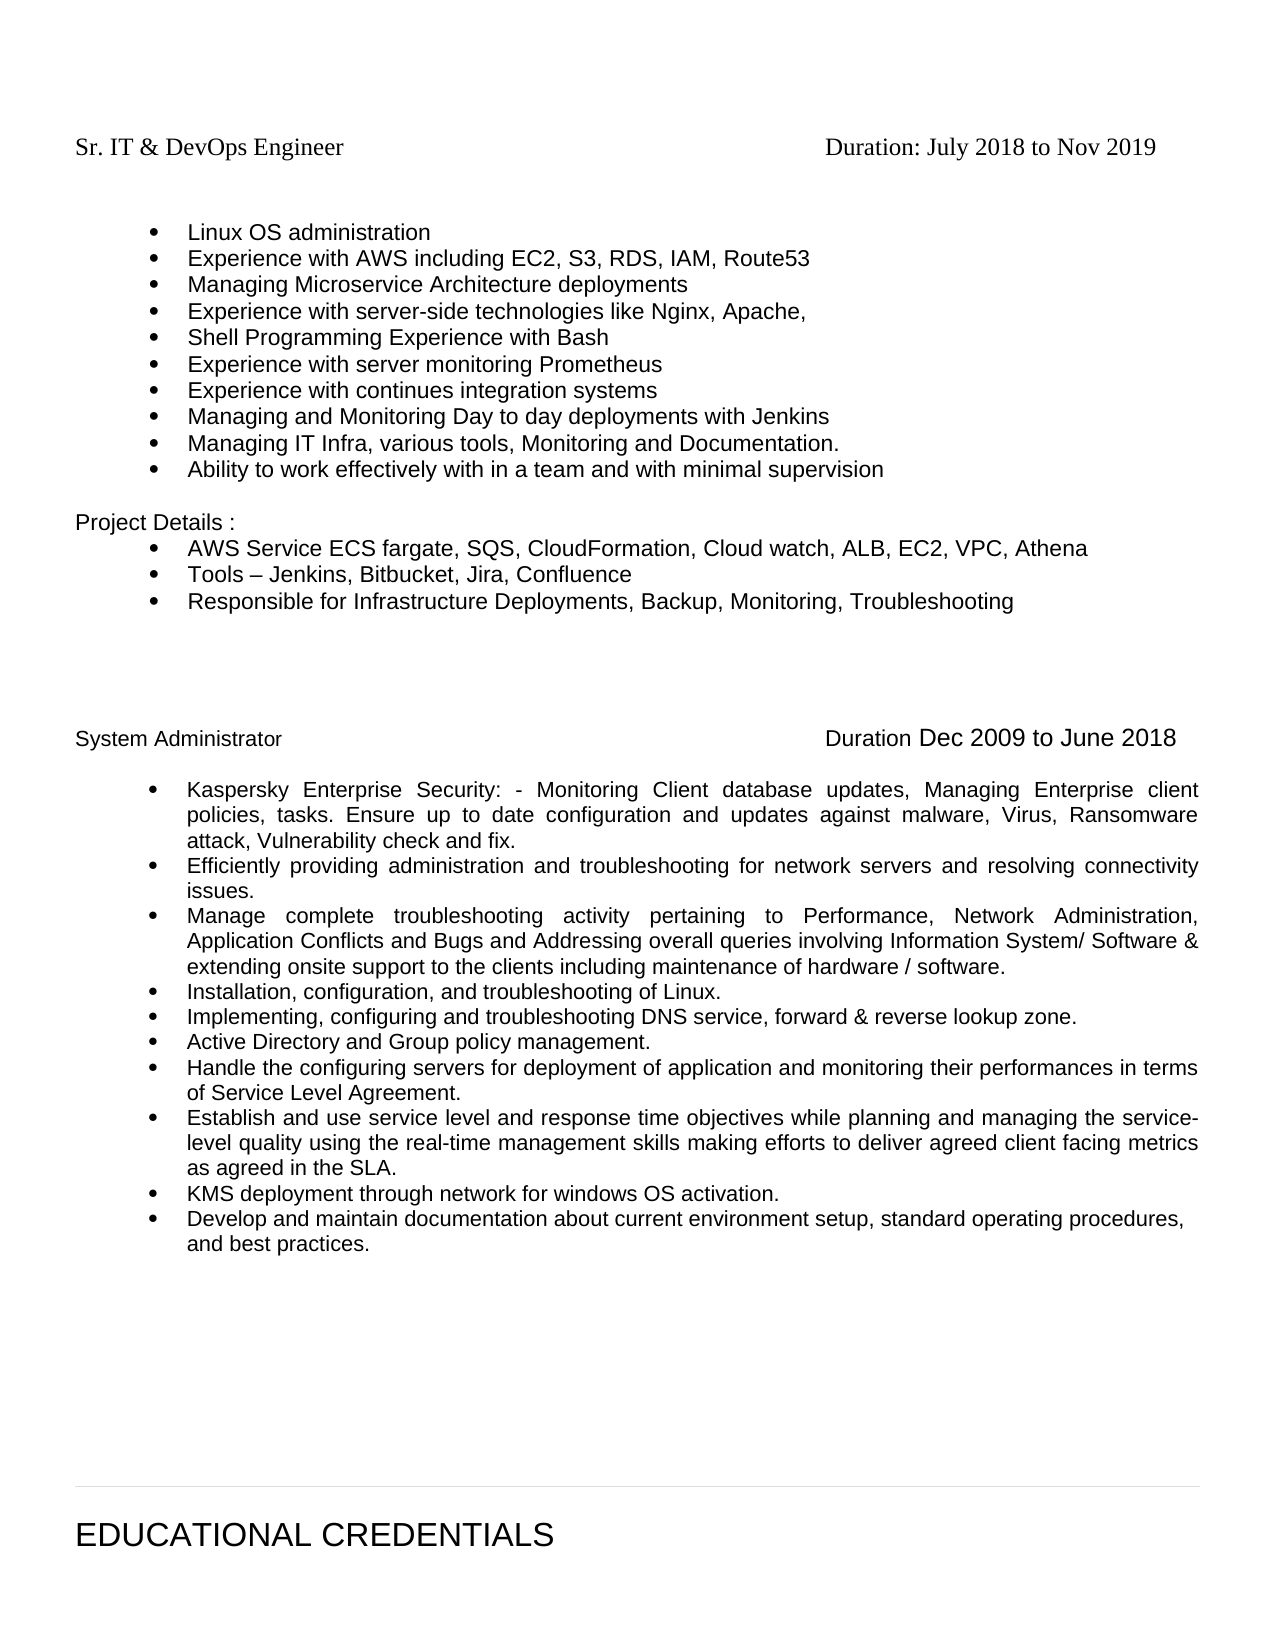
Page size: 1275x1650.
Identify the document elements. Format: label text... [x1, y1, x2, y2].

list Managing and Monitoring Day to day deployments with Jenkins [150, 403, 1200, 429]
list Kaspersky Enterprise Security: - Monitoring Client database updates, Managing Enterprise client policies, tasks. Ensure up to date configuration and updates against malware, Virus, Ransomware attack, Vulnerability check and fix. [149, 777, 1200, 853]
list Implementing, configuring and troubleshooting DNS service, forward & reverse lookup zone. [149, 1004, 1200, 1029]
list Develop and maintain documentation about current environment setup, standard operating procedures, and best practices. [149, 1206, 1200, 1256]
text Sr. IT & DevOps Engineer Duration: July 2018 to Nov 2019 [75, 132, 1200, 161]
list Tools – Jenkins, Bitbucket, Jira, Confluence [150, 561, 1200, 588]
text EDUCATIONAL CREDENTIALS [75, 1515, 1200, 1554]
list Managing Microservice Architecture deployments [150, 271, 1200, 298]
list Handle the configuring servers for deployment of application and monitoring their performances in terms of Service Level Agreement. [149, 1054, 1200, 1105]
list KMS deployment through network for windows OS activation. [149, 1180, 1200, 1206]
list Establish and use service level and response time objectives while planning and managing the service-level quality using the real-time management skills making efforts to deliver agreed client facing metrics as agreed in the SLA. [149, 1105, 1200, 1180]
list Efficiently providing administration and troubleshooting for network servers and resolving connectivity issues. [149, 853, 1200, 903]
list Shell Programming Experience with Bash [150, 324, 1200, 351]
list Active Directory and Group policy management. [149, 1029, 1200, 1054]
list Experience with AWS including EC2, S3, RDS, IAM, Route53 [150, 245, 1200, 271]
list AWS Service ECS fargate, SQS, CloudFormation, Cloud watch, ALB, EC2, VPC, Athena [150, 535, 1200, 561]
text System Administrator Duration Dec 2009 to June 2018 [75, 723, 1200, 752]
list Ability to work effectively with in a team and with minimal supervision [150, 456, 1200, 482]
list Installation, configuration, and troubleshooting of Linux. [149, 979, 1200, 1004]
list Experience with server-side technologies like Nginx, Apache, [150, 298, 1200, 324]
list Experience with continues integration systems [150, 377, 1200, 403]
list Linux OS administration [150, 219, 1200, 245]
list Manage complete troubleshooting activity pertaining to Performance, Network Administration, Application Conflicts and Bugs and Addressing overall queries involving Information System/ Software & extending onsite support to the clients including maintenance of hardware / software. [149, 903, 1200, 979]
list Managing IT Infra, various tools, Monitoring and Documentation. [150, 429, 1200, 456]
list Project Details : [75, 509, 1200, 535]
list Experience with server monitoring Prometheus [150, 351, 1200, 377]
list Responsible for Infrastructure Deployments, Backup, Monitoring, Troubleshooting [150, 588, 1200, 614]
